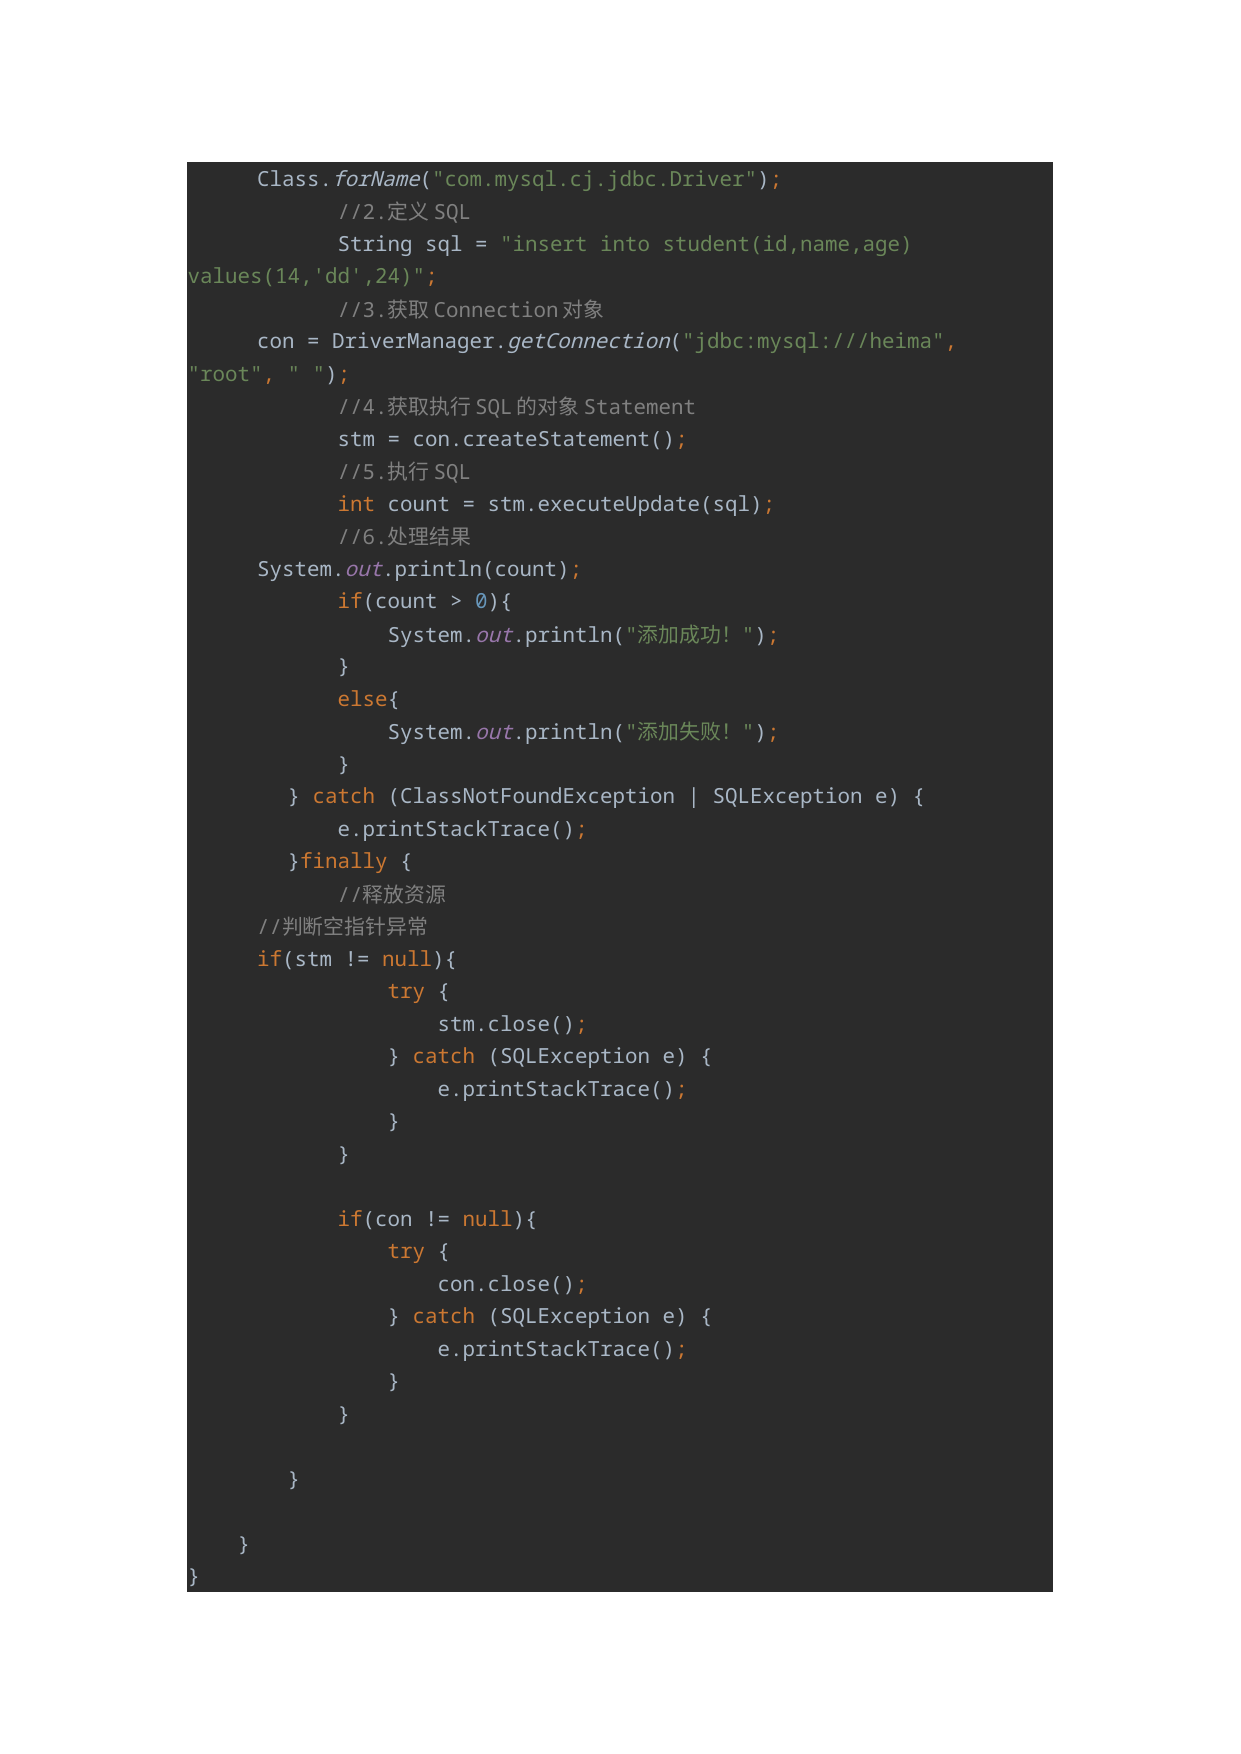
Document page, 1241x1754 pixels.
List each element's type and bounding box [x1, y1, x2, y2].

text [187, 162, 1053, 1592]
